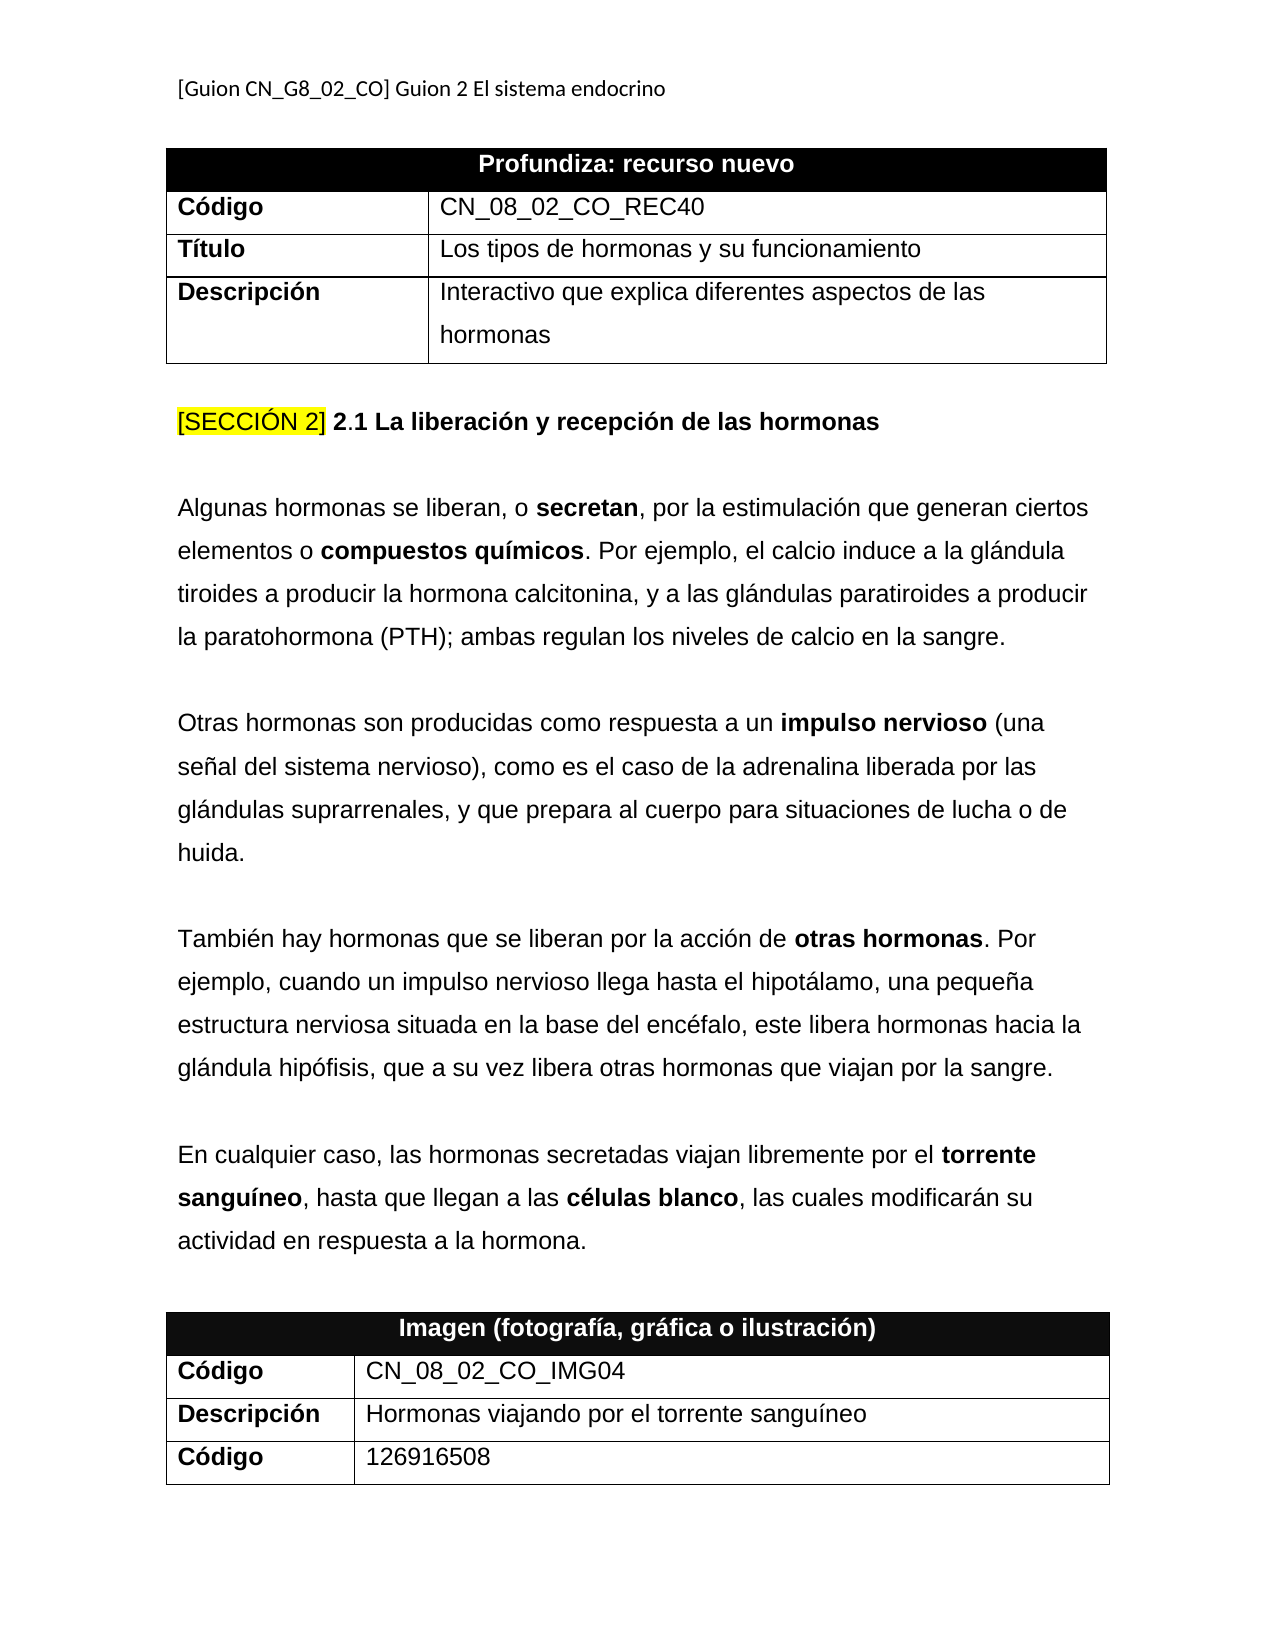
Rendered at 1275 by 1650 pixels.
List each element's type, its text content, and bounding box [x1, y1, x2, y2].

table_header Profundiza: recurso nuevo [167, 149, 1106, 191]
table_cell Código [167, 1356, 354, 1398]
text Algunas hormonas se liberan, o secretan, por la estimulación que generan ciertos elementos o compuestos químicos. Por ejemplo, el calcio induce a la glándula tiroides a producir la hormona calcitonina, y a las glándulas paratiroides a producir la paratohormona (PTH); ambas regulan los niveles de calcio en la sangre. [177, 493, 1098, 651]
table_cell Título [167, 235, 428, 276]
table_cell Descripción [167, 278, 428, 362]
text [SECCIÓN 2] 2.1 La liberación y recepción de las hormonas [326, 407, 1098, 435]
table_cell CN_08_02_CO_IMG04 [355, 1356, 1109, 1398]
text También hay hormonas que se liberan por la acción de otras hormonas. Por ejemplo, cuando un impulso nervioso llega hasta el hipotálamo, una pequeña estructura nerviosa situada en la base del encéfalo, este libera hormonas hacia la glándula hipófisis, que a su vez libera otras hormonas que viajan por la sangre. [177, 924, 1098, 1082]
text En cualquier caso, las hormonas secretadas viajan libremente por el torrente sanguíneo, hasta que llegan a las células blanco, las cuales modificarán su actividad en respuesta a la hormona. [177, 1140, 1098, 1255]
table_cell Interactivo que explica diferentes aspectos de las hormonas [429, 278, 1106, 362]
table_cell CN_08_02_CO_REC40 [429, 192, 1106, 233]
text Otras hormonas son producidas como respuesta a un impulso nervioso (una señal del sistema nervioso), como es el caso de la adrenalina liberada por las glándulas suprarrenales, y que prepara al cuerpo para situaciones de lucha o de huida. [177, 708, 1098, 867]
table_cell Los tipos de hormonas y su funcionamiento [429, 235, 1106, 276]
table_header Imagen (fotografía, gráfica o ilustración) [167, 1313, 1109, 1355]
table_cell Hormonas viajando por el torrente sanguíneo [355, 1399, 1109, 1441]
table_cell Descripción [167, 1399, 354, 1441]
table_cell 126916508 Cambiar: “Hormone” por: “Hormona” Cambiar: “Target cell” por: “Célula blanco” Escribir cerca al tubo rojo “Vaso sanguíneo”. [355, 1442, 1109, 1484]
table_cell Código Shutterstock (o URL o la ruta en AulaPlaneta) [167, 1442, 354, 1484]
table_cell Código [167, 192, 428, 233]
